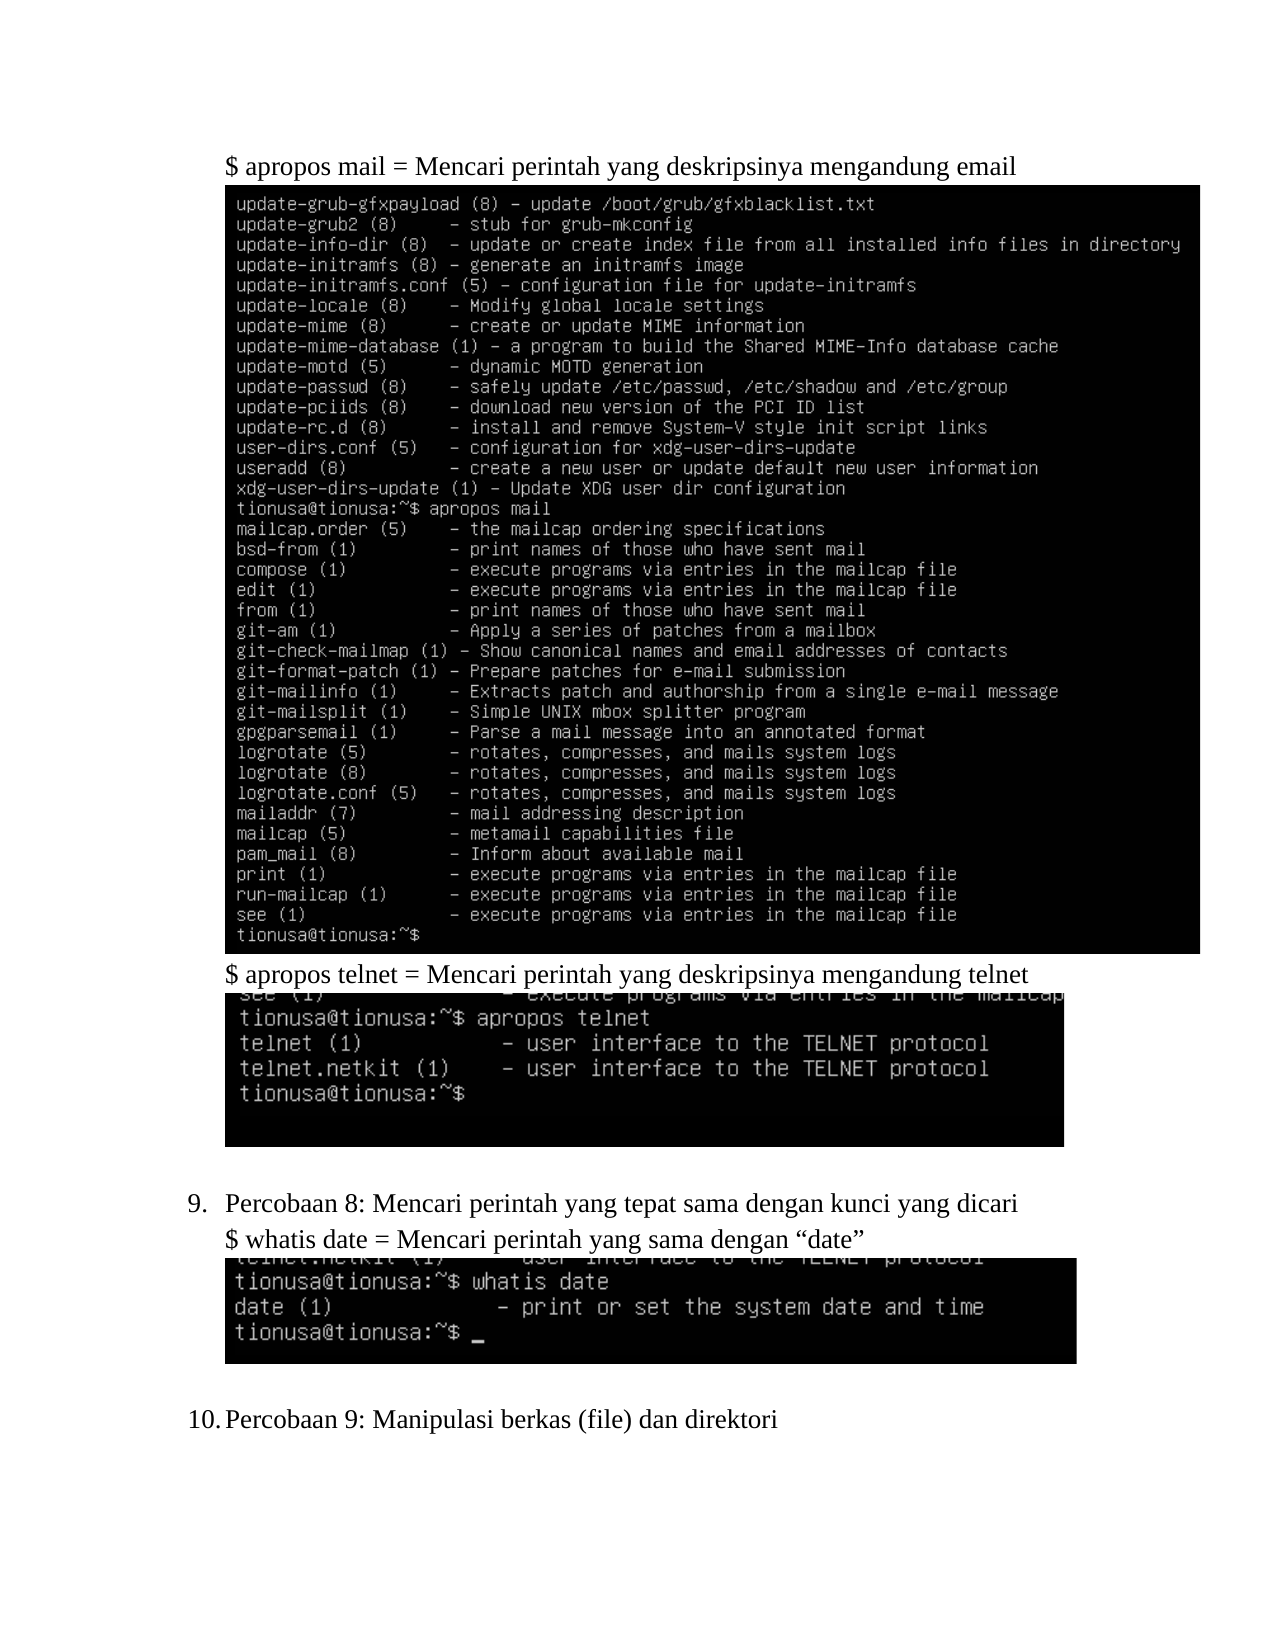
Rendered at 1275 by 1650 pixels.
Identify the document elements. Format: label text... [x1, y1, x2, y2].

list Percobaan 9: Manipulasi berkas (file) dan direktori [187, 1403, 1125, 1434]
list $ apropos telnet = Mencari perintah yang deskripsinya mengandung telnet [225, 958, 1125, 989]
list $ apropos mail = Mencari perintah yang deskripsinya mengandung email [225, 150, 1125, 181]
picture [225, 185, 1200, 954]
list Percobaan 8: Mencari perintah yang tepat sama dengan kunci yang dicari [187, 1187, 1125, 1218]
picture [225, 993, 1065, 1147]
list $ whatis date = Mencari perintah yang sama dengan “date” [225, 1223, 1125, 1254]
picture [225, 1258, 1077, 1364]
